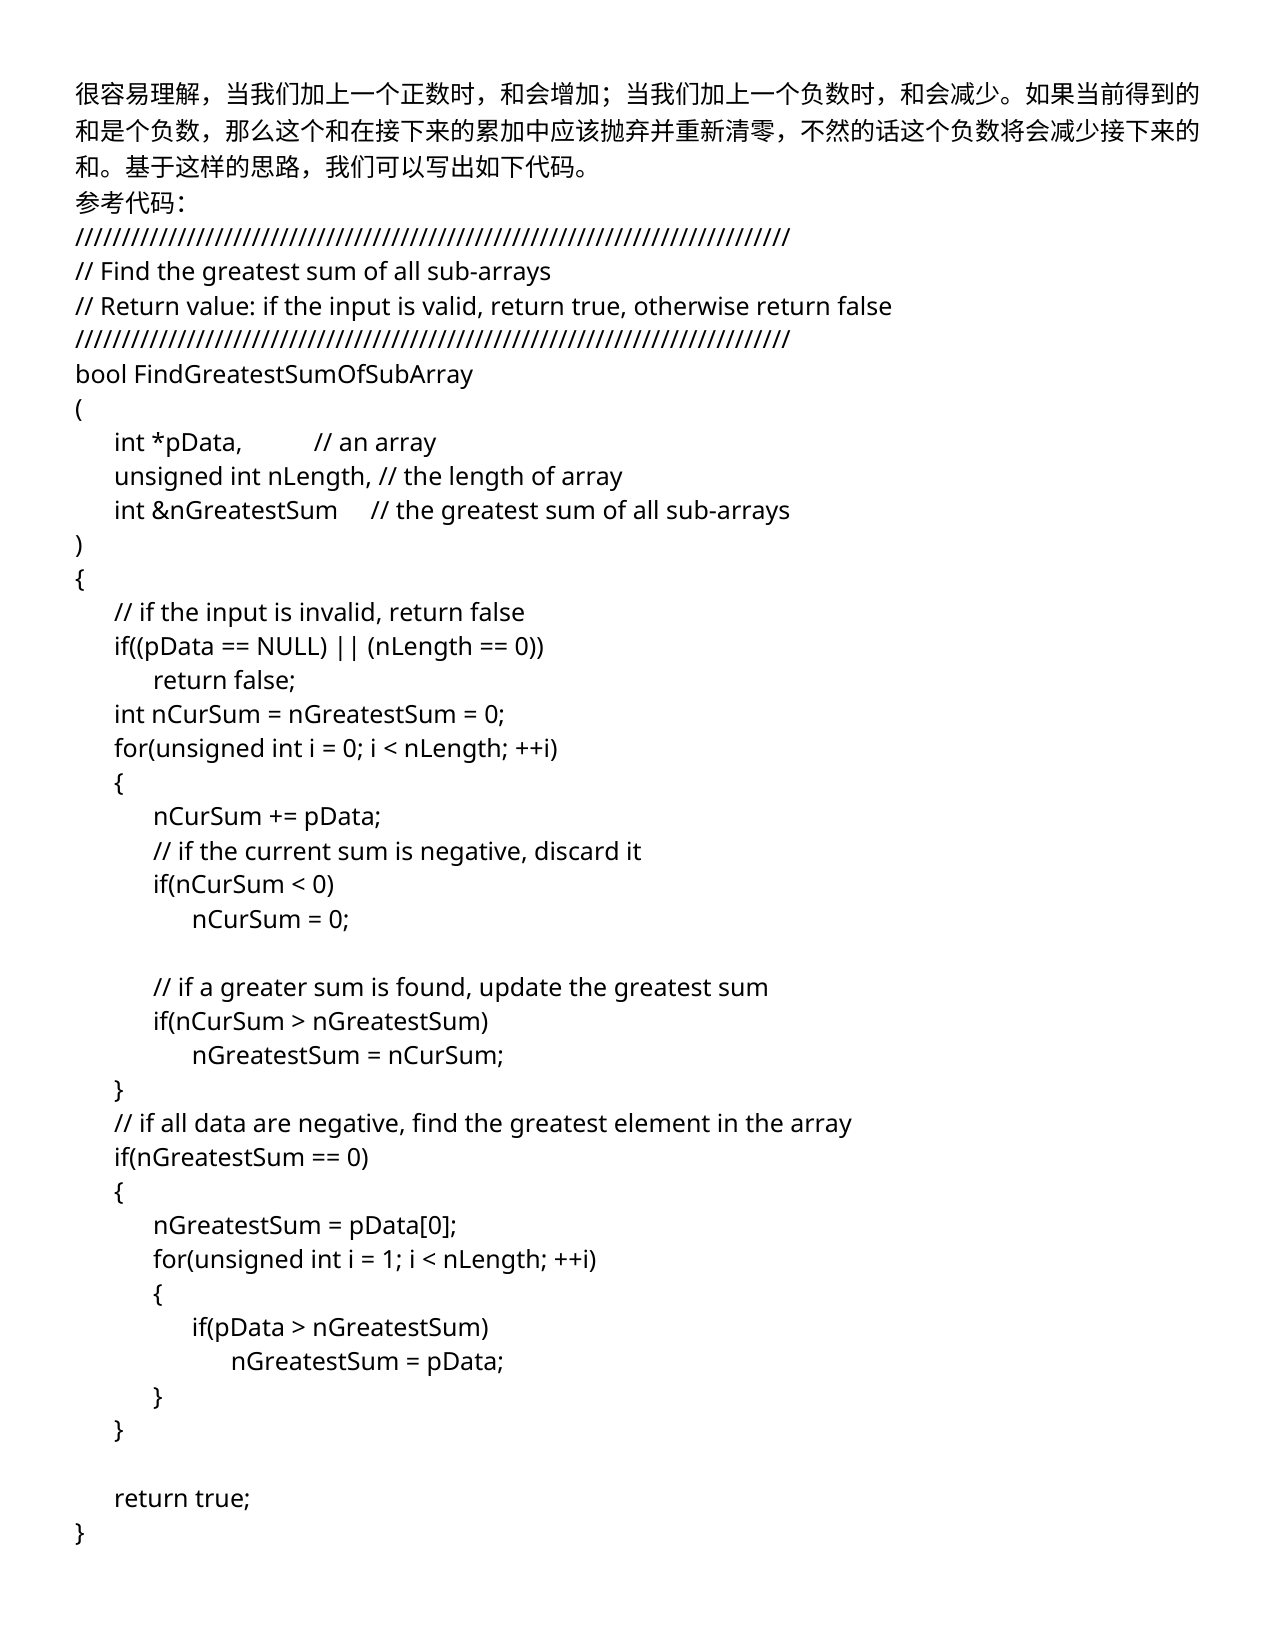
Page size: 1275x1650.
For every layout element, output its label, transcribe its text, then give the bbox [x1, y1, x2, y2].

text 很容易理解，当我们加上一个正数时，和会增加；当我们加上一个负数时，和会减少。如果当前得到的和是个负数，那么这个和在接下来的累加中应该抛弃并重新清零，不然的话这个负数将会减少接下来的和。基于这样的思路，我们可以写出如下代码。 [75, 75, 1200, 184]
text ) [75, 527, 1200, 561]
text return false; [75, 663, 1200, 697]
text return true; [75, 1480, 1200, 1514]
text unsigned int nLength, // the length of array [75, 458, 1200, 492]
text int *pData, // an array [75, 424, 1200, 458]
text nGreatestSum = pData[0]; [75, 1208, 1200, 1242]
text { [75, 1174, 1200, 1208]
text if(pData > nGreatestSum) [75, 1310, 1200, 1344]
text // if the input is invalid, return false [75, 595, 1200, 629]
text if(nGreatestSum == 0) [75, 1140, 1200, 1174]
text } [75, 1072, 1200, 1106]
text nGreatestSum = pData; [75, 1344, 1200, 1378]
text int nCurSum = nGreatestSum = 0; [75, 697, 1200, 731]
text ( [75, 390, 1200, 424]
text { [75, 1276, 1200, 1310]
text } [75, 1412, 1200, 1446]
text } [75, 1514, 1200, 1548]
text if((pData == NULL) || (nLength == 0)) [75, 629, 1200, 663]
text bool FindGreatestSumOfSubArray [75, 356, 1200, 390]
text // Return value: if the input is valid, return true, otherwise return false [75, 288, 1200, 322]
text nCurSum += pData; [75, 799, 1200, 833]
text for(unsigned int i = 1; i < nLength; ++i) [75, 1242, 1200, 1276]
text nCurSum = 0; [75, 901, 1200, 935]
text for(unsigned int i = 0; i < nLength; ++i) [75, 731, 1200, 765]
text ///////////////////////////////////////////////////////////////////////////// [75, 322, 1200, 356]
text // Find the greatest sum of all sub-arrays [75, 254, 1200, 288]
text } [75, 1378, 1200, 1412]
text // if a greater sum is found, update the greatest sum [75, 969, 1200, 1003]
text if(nCurSum > nGreatestSum) [75, 1003, 1200, 1037]
text 参考代码： [75, 184, 1200, 220]
text { [75, 561, 1200, 595]
text { [75, 765, 1200, 799]
text // if all data are negative, find the greatest element in the array [75, 1106, 1200, 1140]
text if(nCurSum < 0) [75, 867, 1200, 901]
text int &nGreatestSum // the greatest sum of all sub-arrays [75, 492, 1200, 527]
text // if the current sum is negative, discard it [75, 833, 1200, 867]
text ///////////////////////////////////////////////////////////////////////////// [75, 220, 1200, 254]
text nGreatestSum = nCurSum; [75, 1037, 1200, 1072]
